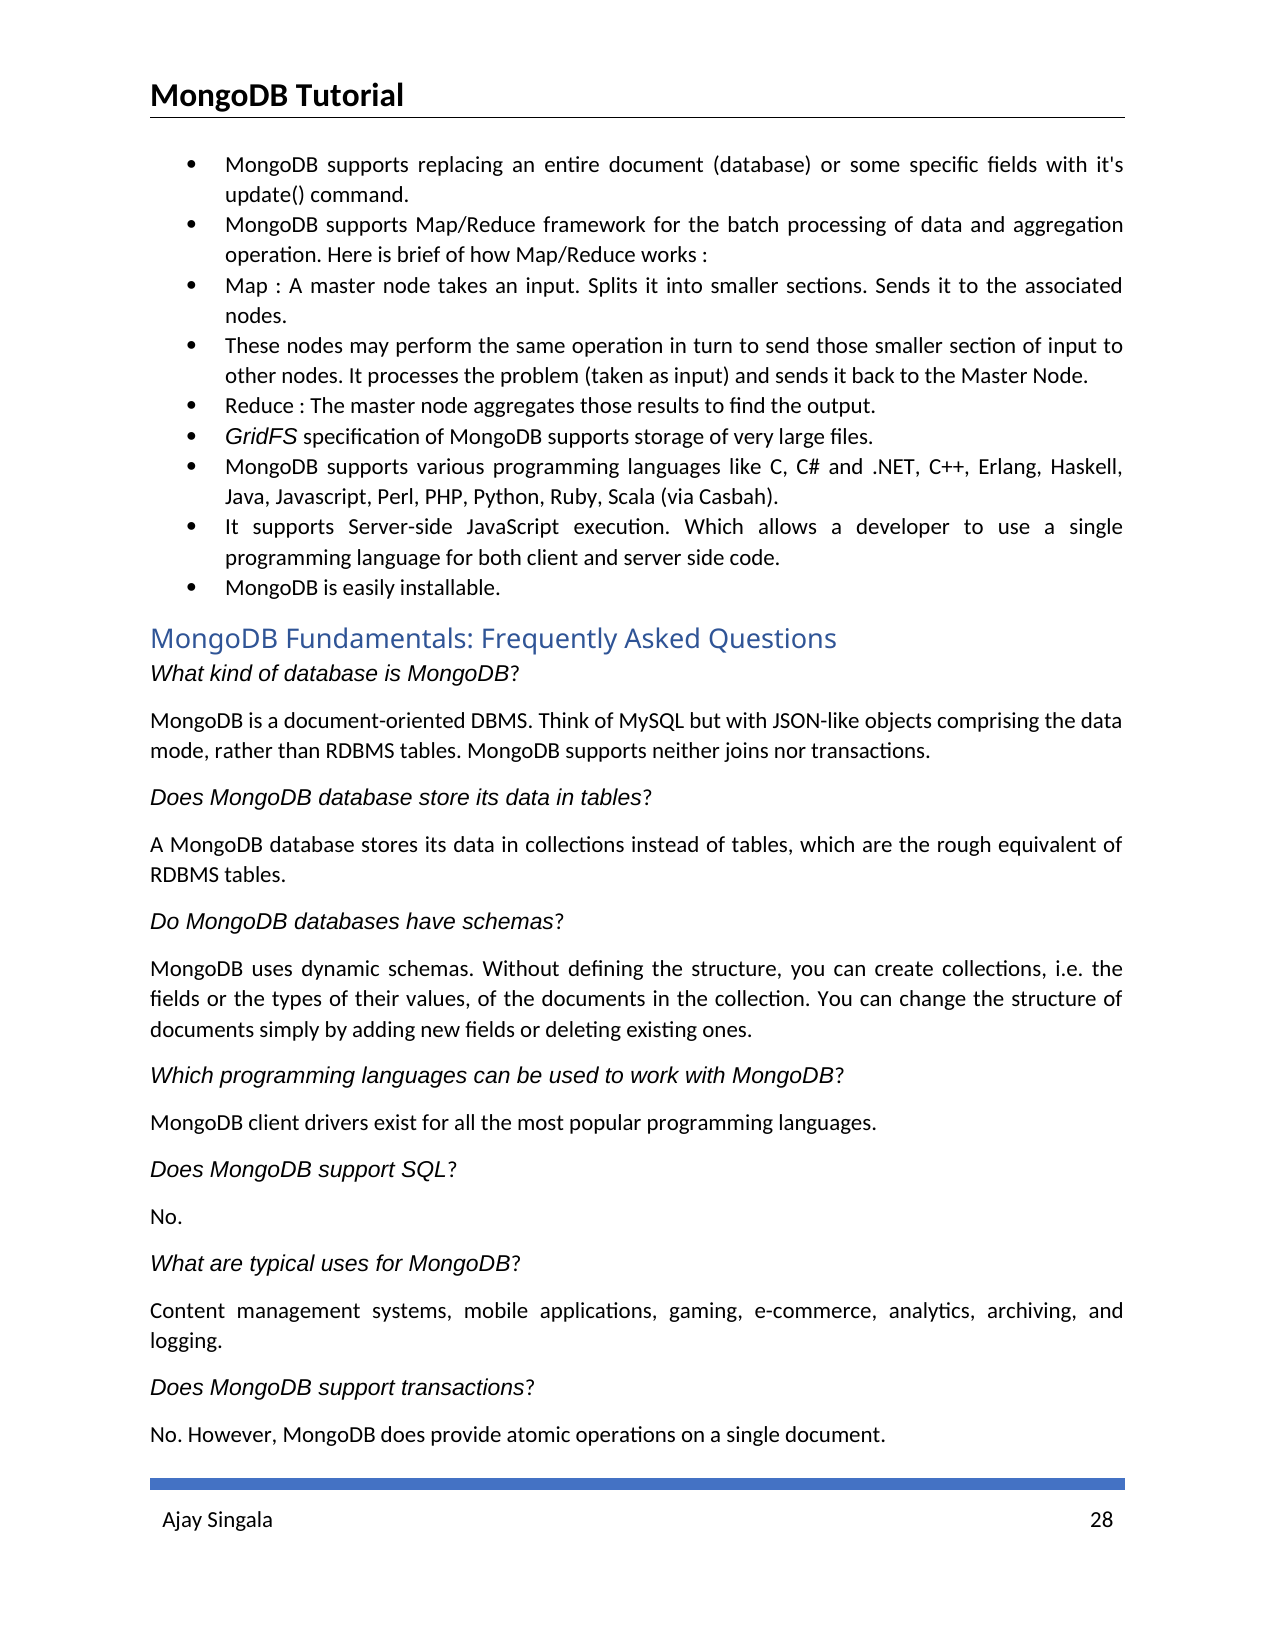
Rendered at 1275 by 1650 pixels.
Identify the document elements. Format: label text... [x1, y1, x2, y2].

text MongoDB is a document-oriented DBMS. Think of MySQL but with JSON-like objects comprising the data mode, rather than RDBMS tables. MongoDB supports neither joins nor transactions. [150, 706, 1125, 765]
text Which programming languages can be used to work with MongoDB? [150, 1062, 1125, 1090]
list MongoDB is easily installable. [187, 573, 1125, 601]
list MongoDB supports Map/Reduce framework for the batch processing of data and aggregation operation. Here is brief of how Map/Reduce works : [187, 210, 1125, 269]
text Does MongoDB database store its data in tables? [150, 783, 1125, 812]
list It supports Server-side JavaScript execution. Which allows a developer to use a single programming language for both client and server side code. [187, 512, 1125, 571]
list These nodes may perform the same operation in turn to send those smaller section of input to other nodes. It processes the problem (taken as input) and sends it back to the Master Node. [187, 331, 1125, 389]
text No. However, MongoDB does provide atomic operations on a single document. [150, 1420, 1125, 1448]
list MongoDB supports various programming languages like C, C# and .NET, C++, Erlang, Haskell, Java, Javascript, Perl, PHP, Python, Ruby, Scala (via Casbah). [187, 452, 1125, 510]
text MongoDB client drivers exist for all the most popular programming languages. [150, 1108, 1125, 1137]
text A MongoDB database stores its data in collections instead of tables, which are the rough equivalent of RDBMS tables. [150, 830, 1125, 889]
text Does MongoDB support transactions? [150, 1373, 1125, 1401]
text What kind of database is MongoDB? [150, 659, 1125, 688]
text No. [150, 1202, 1125, 1230]
subtitle MongoDB Fundamentals: Frequently Asked Questions [150, 620, 1125, 657]
text Content management systems, mobile applications, gaming, e-commerce, analytics, archiving, and logging. [150, 1296, 1125, 1354]
text Do MongoDB databases have schemas? [150, 907, 1125, 936]
list GridFS specification of MongoDB supports storage of very large files. [187, 422, 1125, 450]
list MongoDB supports replacing an entire document (database) or some specific fields with it's update() command. [187, 150, 1125, 208]
list Map : A master node takes an input. Splits it into smaller sections. Sends it to the associated nodes. [187, 271, 1125, 329]
text Does MongoDB support SQL? [150, 1155, 1125, 1183]
text MongoDB uses dynamic schemas. Without defining the structure, you can create collections, i.e. the fields or the types of their values, of the documents in the collection. You can change the structure of documents simply by adding new fields or deleting existing ones. [150, 954, 1125, 1043]
list Reduce : The master node aggregates those results to find the output. [187, 392, 1125, 420]
text What are typical uses for MongoDB? [150, 1249, 1125, 1277]
